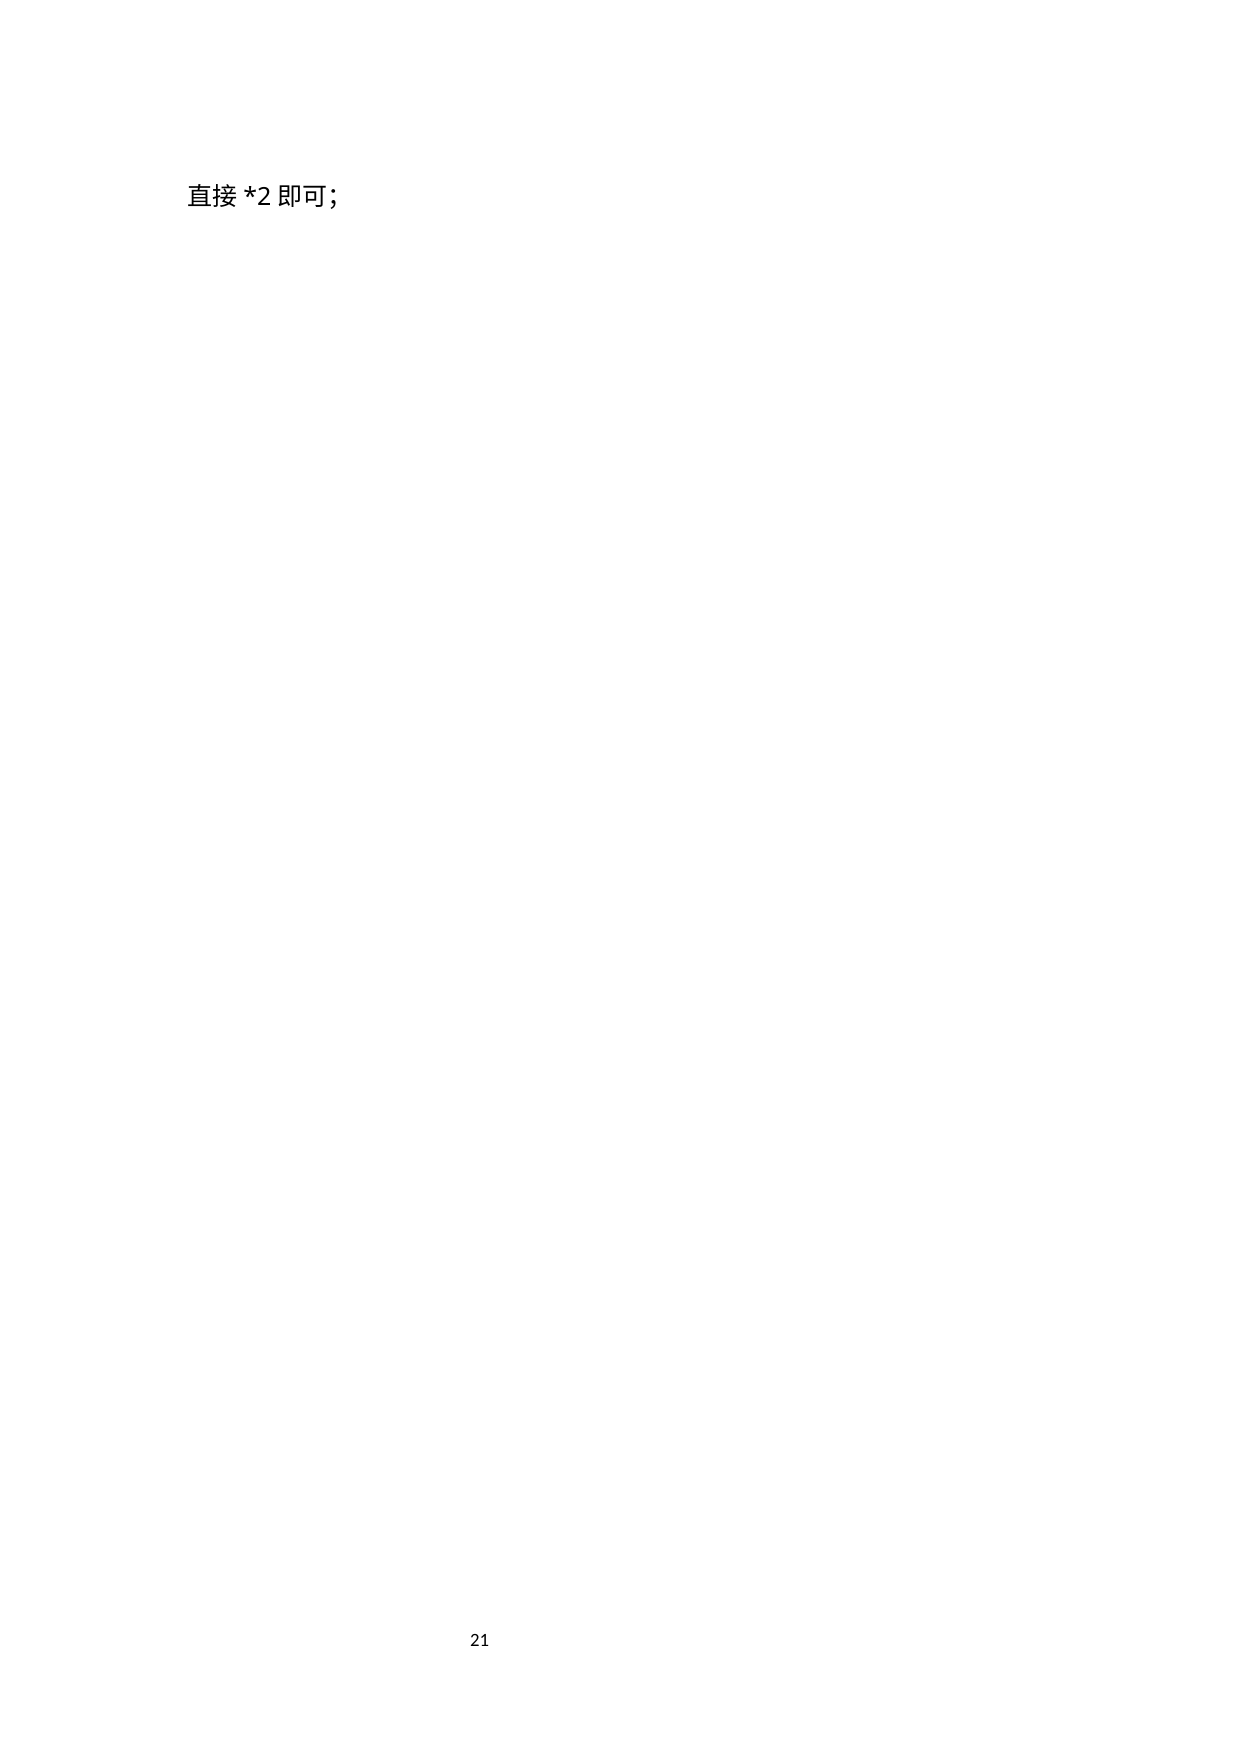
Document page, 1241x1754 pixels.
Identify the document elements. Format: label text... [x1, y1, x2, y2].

list 直接 *2 即可； [187, 162, 1053, 227]
